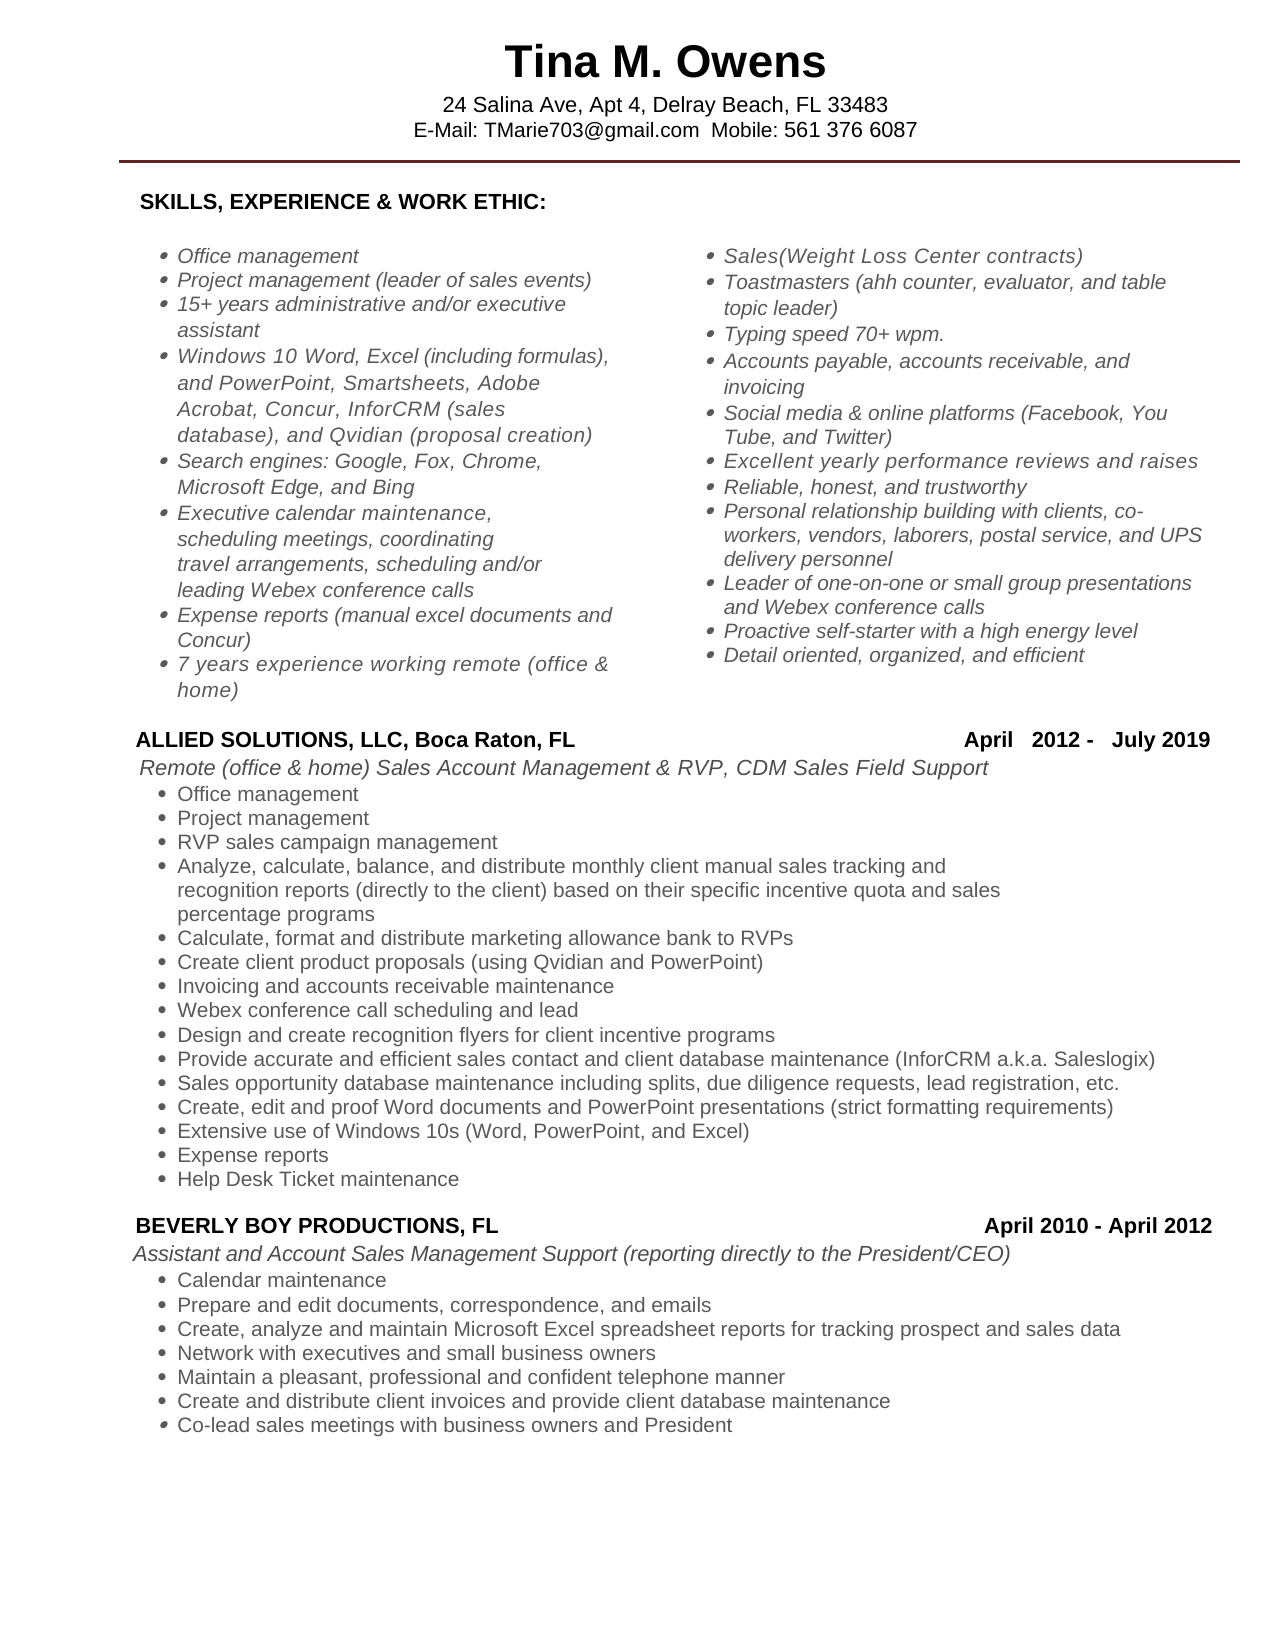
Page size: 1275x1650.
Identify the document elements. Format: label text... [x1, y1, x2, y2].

list Personal relationship building with clients, co-workers, vendors, laborers, postal service, and UPS delivery personnel [705, 499, 1216, 571]
list Create client product proposals (using Qvidian and PowerPoint) [158, 950, 1216, 974]
list Create and distribute client invoices and provide client database maintenance [158, 1389, 1216, 1413]
list Provide accurate and efficient sales contact and client database maintenance (InforCRM a.k.a. Saleslogix) [158, 1046, 1216, 1071]
text SKILLS, EXPERIENCE & WORK ETHIC: [139, 191, 1218, 214]
list Detail oriented, organized, and efficient [705, 643, 1216, 667]
list Invoicing and accounts receivable maintenance [158, 974, 1216, 998]
list Search engines: Google, Fox, Chrome, Microsoft Edge, and Bing [158, 448, 621, 499]
list 7 years experience working remote (office & home) [158, 651, 621, 701]
list RVP sales campaign management [158, 830, 1216, 854]
text 24 Salina Ave, Apt 4, Delray Beach, FL 33483 E-Mail: TMarie703@gmail.com Mobile: 561 376 6087 [113, 92, 1218, 142]
list Prepare and edit documents, correspondence, and emails [158, 1292, 1216, 1316]
list Accounts payable, accounts receivable, and invoicing [705, 348, 1216, 398]
list Project management (leader of sales events) [158, 268, 632, 292]
list Maintain a pleasant, professional and confident telephone manner [158, 1364, 1216, 1389]
list Office management [158, 782, 1216, 806]
list Sales opportunity database maintenance including splits, due diligence requests, lead registration, etc. [158, 1071, 1216, 1094]
list Executive calendar maintenance, scheduling meetings, coordinating travel arrangements, scheduling and/or leading Webex conference calls [158, 501, 547, 602]
list Project management [158, 806, 1216, 830]
list Windows 10 Word, Excel (including formulas), and PowerPoint, Smartsheets, Adobe Acrobat, Concur, InforCRM (sales database), and Qvidian (proposal creation) [158, 344, 614, 446]
list Calendar maintenance [158, 1268, 1216, 1292]
list Design and create recognition flyers for client incentive programs [158, 1022, 1216, 1046]
text Assistant and Account Sales Management Support (reporting directly to the President/CEO) [127, 1241, 1218, 1266]
list Proactive self-starter with a high energy level [705, 619, 1216, 643]
list Expense reports [158, 1143, 1216, 1167]
list Create, analyze and maintain Microsoft Excel spreadsheet reports for tracking prospect and sales data [158, 1316, 1216, 1341]
list 15+ years administrative and/or executive assistant [158, 292, 621, 342]
list Excellent yearly performance reviews and raises [705, 449, 1206, 473]
list Social media & online platforms (Facebook, You Tube, and Twitter) [705, 401, 1216, 449]
list Office management [158, 244, 632, 268]
text ALLIED SOLUTIONS, LLC, Boca Raton, FL April 2012 - July 2019 [135, 727, 1218, 752]
list Toastmasters (ahh counter, evaluator, and table topic leader) [705, 270, 1216, 320]
text Remote (office & home) Sales Account Management & RVP, CDM Sales Field Support [127, 754, 1218, 779]
list Typing speed 70+ wpm. [705, 322, 1216, 346]
list Calculate, format and distribute marketing allowance bank to RVPs [158, 926, 1216, 950]
list Co-lead sales meetings with business owners and President [158, 1413, 1216, 1437]
list Sales(Weight Loss Center contracts) [705, 244, 1206, 268]
list Analyze, calculate, balance, and distribute monthly client manual sales tracking and recognition reports (directly to the client) based on their specific incentive quota and sales percentage programs [158, 854, 1216, 926]
text BEVERLY BOY PRODUCTIONS, FL April 2010 - April 2012 [135, 1213, 1218, 1238]
list Network with executives and small business owners [158, 1341, 1216, 1364]
list Reliable, honest, and trustworthy [705, 475, 1216, 499]
list Expense reports (manual excel documents and Concur) [158, 603, 632, 651]
list Webex conference call scheduling and lead [158, 998, 1216, 1022]
list Extensive use of Windows 10s (Word, PowerPoint, and Excel) [158, 1119, 1216, 1143]
list Create, edit and proof Word documents and PowerPoint presentations (strict formatting requirements) [158, 1094, 1216, 1119]
list Help Desk Ticket maintenance [158, 1167, 1216, 1191]
list Leader of one-on-one or small group presentations and Webex conference calls [705, 571, 1216, 619]
text Tina M. Owens [113, 34, 1218, 87]
